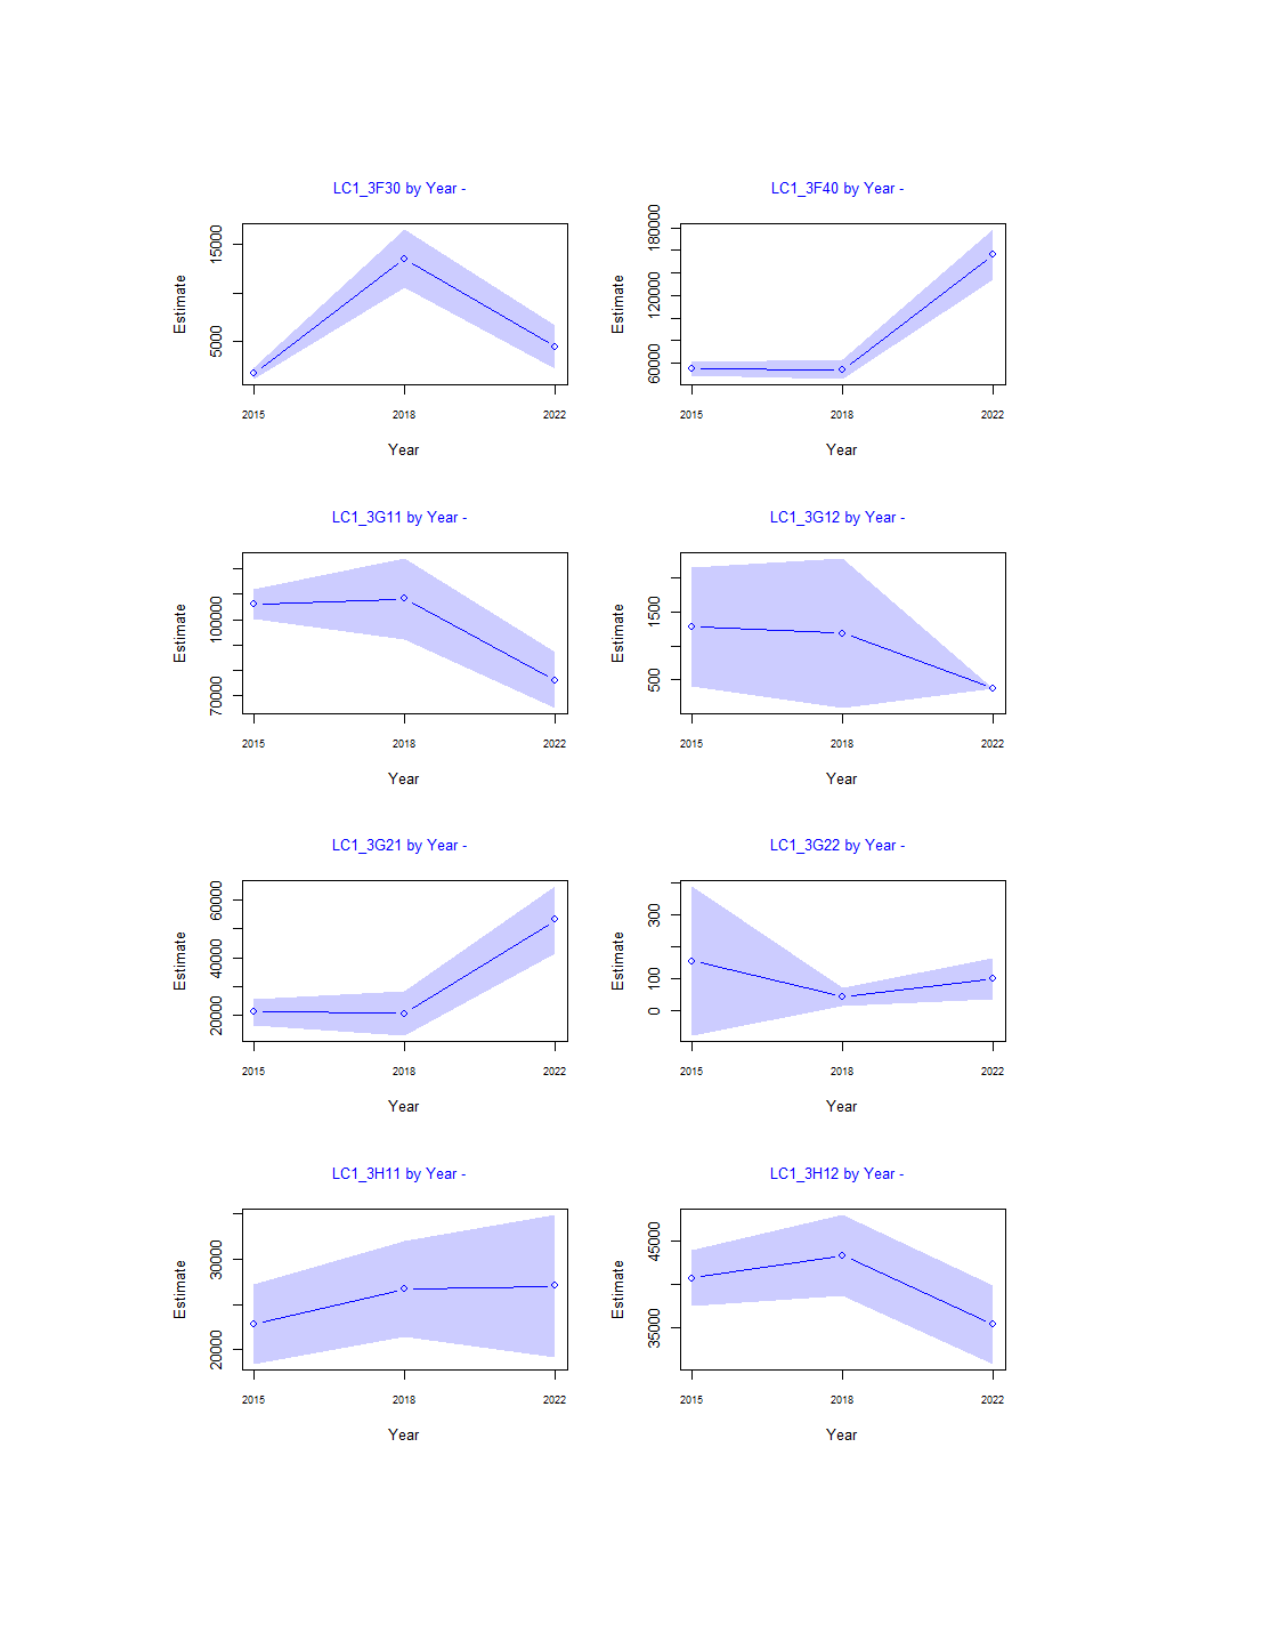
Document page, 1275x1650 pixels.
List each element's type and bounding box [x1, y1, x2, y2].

picture [168, 150, 1044, 1463]
